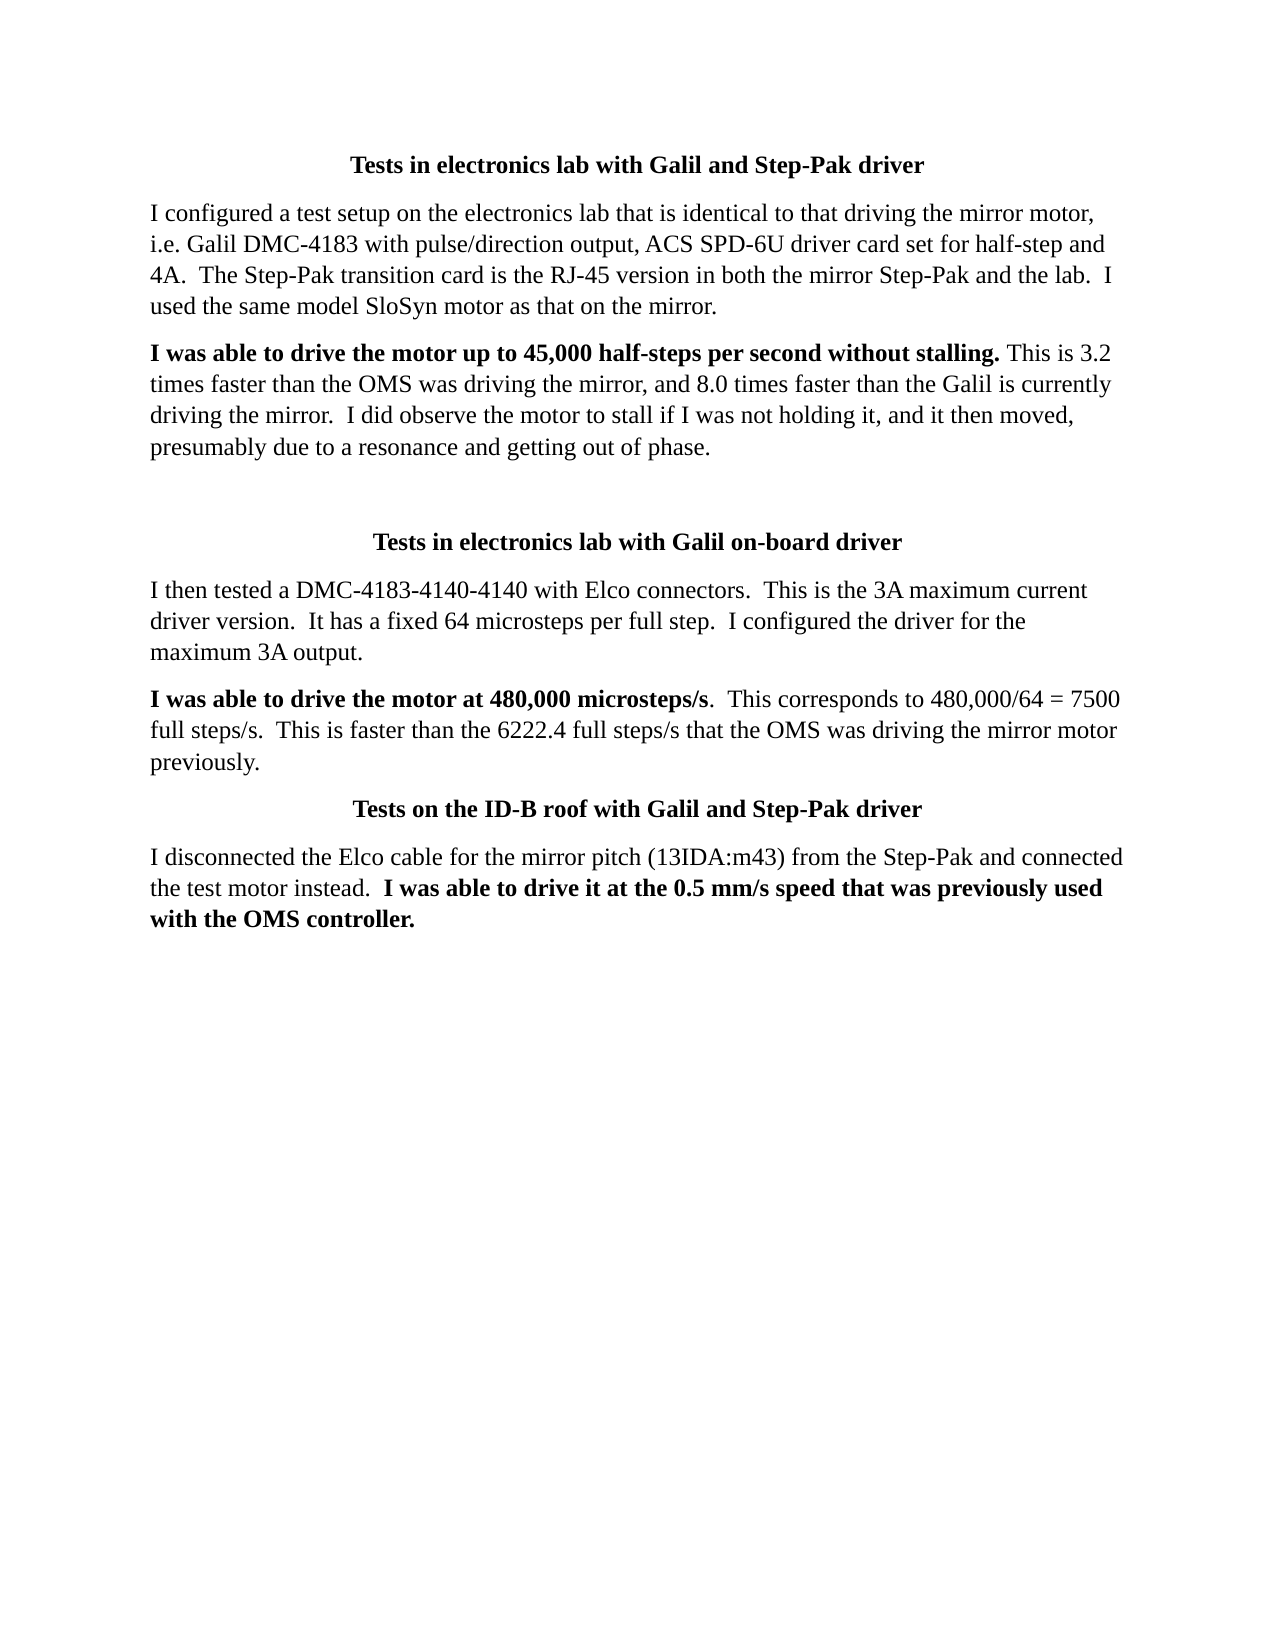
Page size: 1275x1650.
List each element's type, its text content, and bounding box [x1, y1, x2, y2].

text Tests in electronics lab with Galil on-board driver [150, 527, 1125, 556]
text Tests in electronics lab with Galil and Step-Pak driver [150, 150, 1125, 179]
text I was able to drive the motor at 480,000 microsteps/s. This corresponds to 480,000/64 = 7500 full steps/s. This is faster than the 6222.4 full steps/s that the OMS was driving the mirror motor previously. [150, 684, 1125, 775]
text I then tested a DMC-4183-4140-4140 with Elco connectors. This is the 3A maximum current driver version. It has a fixed 64 microsteps per full step. I configured the driver for the maximum 3A output. [150, 575, 1125, 666]
text I was able to drive the motor up to 45,000 half-steps per second without stalling. This is 3.2 times faster than the OMS was driving the mirror, and 8.0 times faster than the Galil is currently driving the mirror. I did observe the motor to stall if I was not holding it, and it then moved, presumably due to a resonance and getting out of phase. [150, 338, 1125, 460]
text Tests on the ID-B roof with Galil and Step-Pak driver [150, 794, 1125, 823]
text I disconnected the Elco cable for the mirror pitch (13IDA:m43) from the Step-Pak and connected the test motor instead. I was able to drive it at the 0.5 mm/s speed that was previously used with the OMS controller. [150, 842, 1125, 933]
text I configured a test setup on the electronics lab that is identical to that driving the mirror motor, i.e. Galil DMC-4183 with pulse/direction output, ACS SPD-6U driver card set for half-step and 4A. The Step-Pak transition card is the RJ-45 version in both the mirror Step-Pak and the lab. I used the same model SloSyn motor as that on the mirror. [150, 198, 1125, 319]
